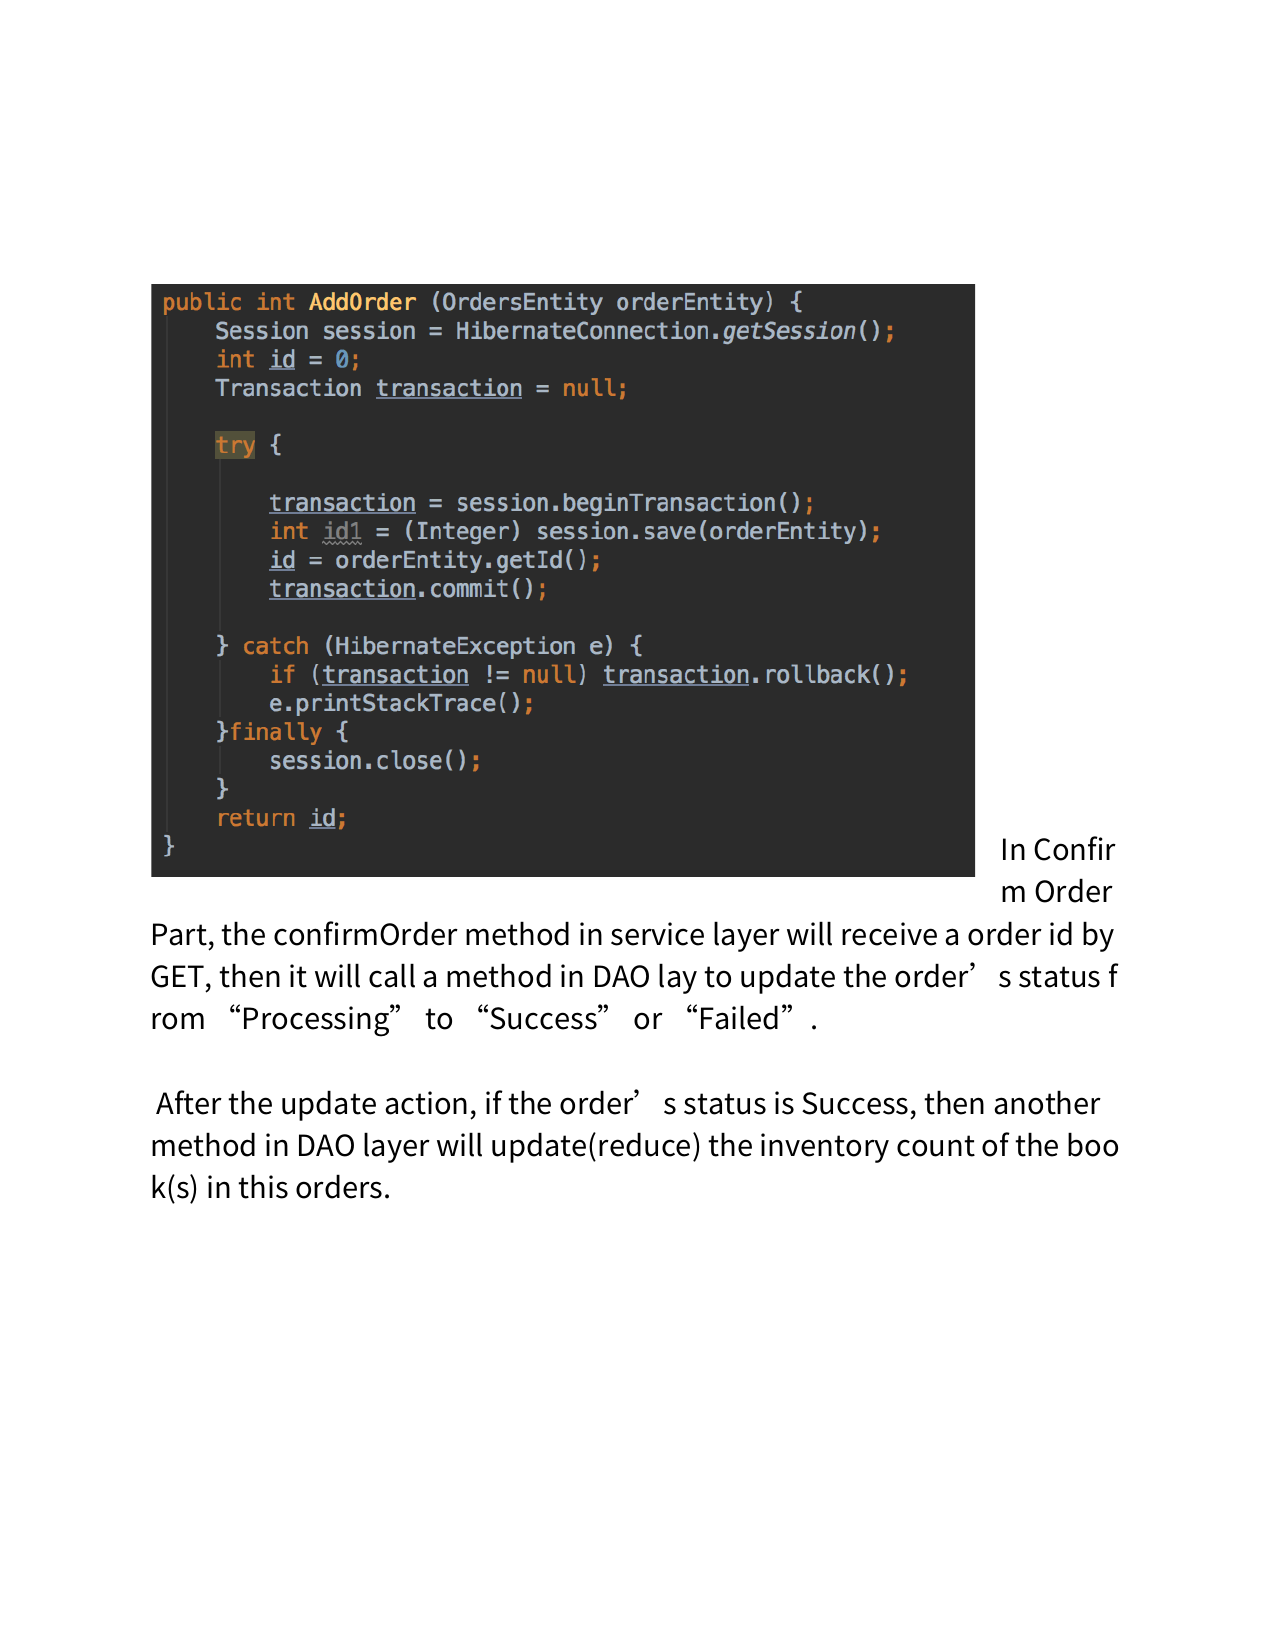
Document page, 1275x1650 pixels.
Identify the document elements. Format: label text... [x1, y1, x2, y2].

text After the update action, if the order’s status is Success, then another method in DAO layer will update(reduce) the inventory count of the book(s) in this orders. [150, 1080, 1125, 1207]
picture [150, 284, 976, 877]
text In Confirm Order Part, the confirmOrder method in service layer will receive a order id by GET, then it will call a method in DAO lay to update the order’s status from “Processing” to “Success” or “Failed”. [150, 827, 1125, 1038]
